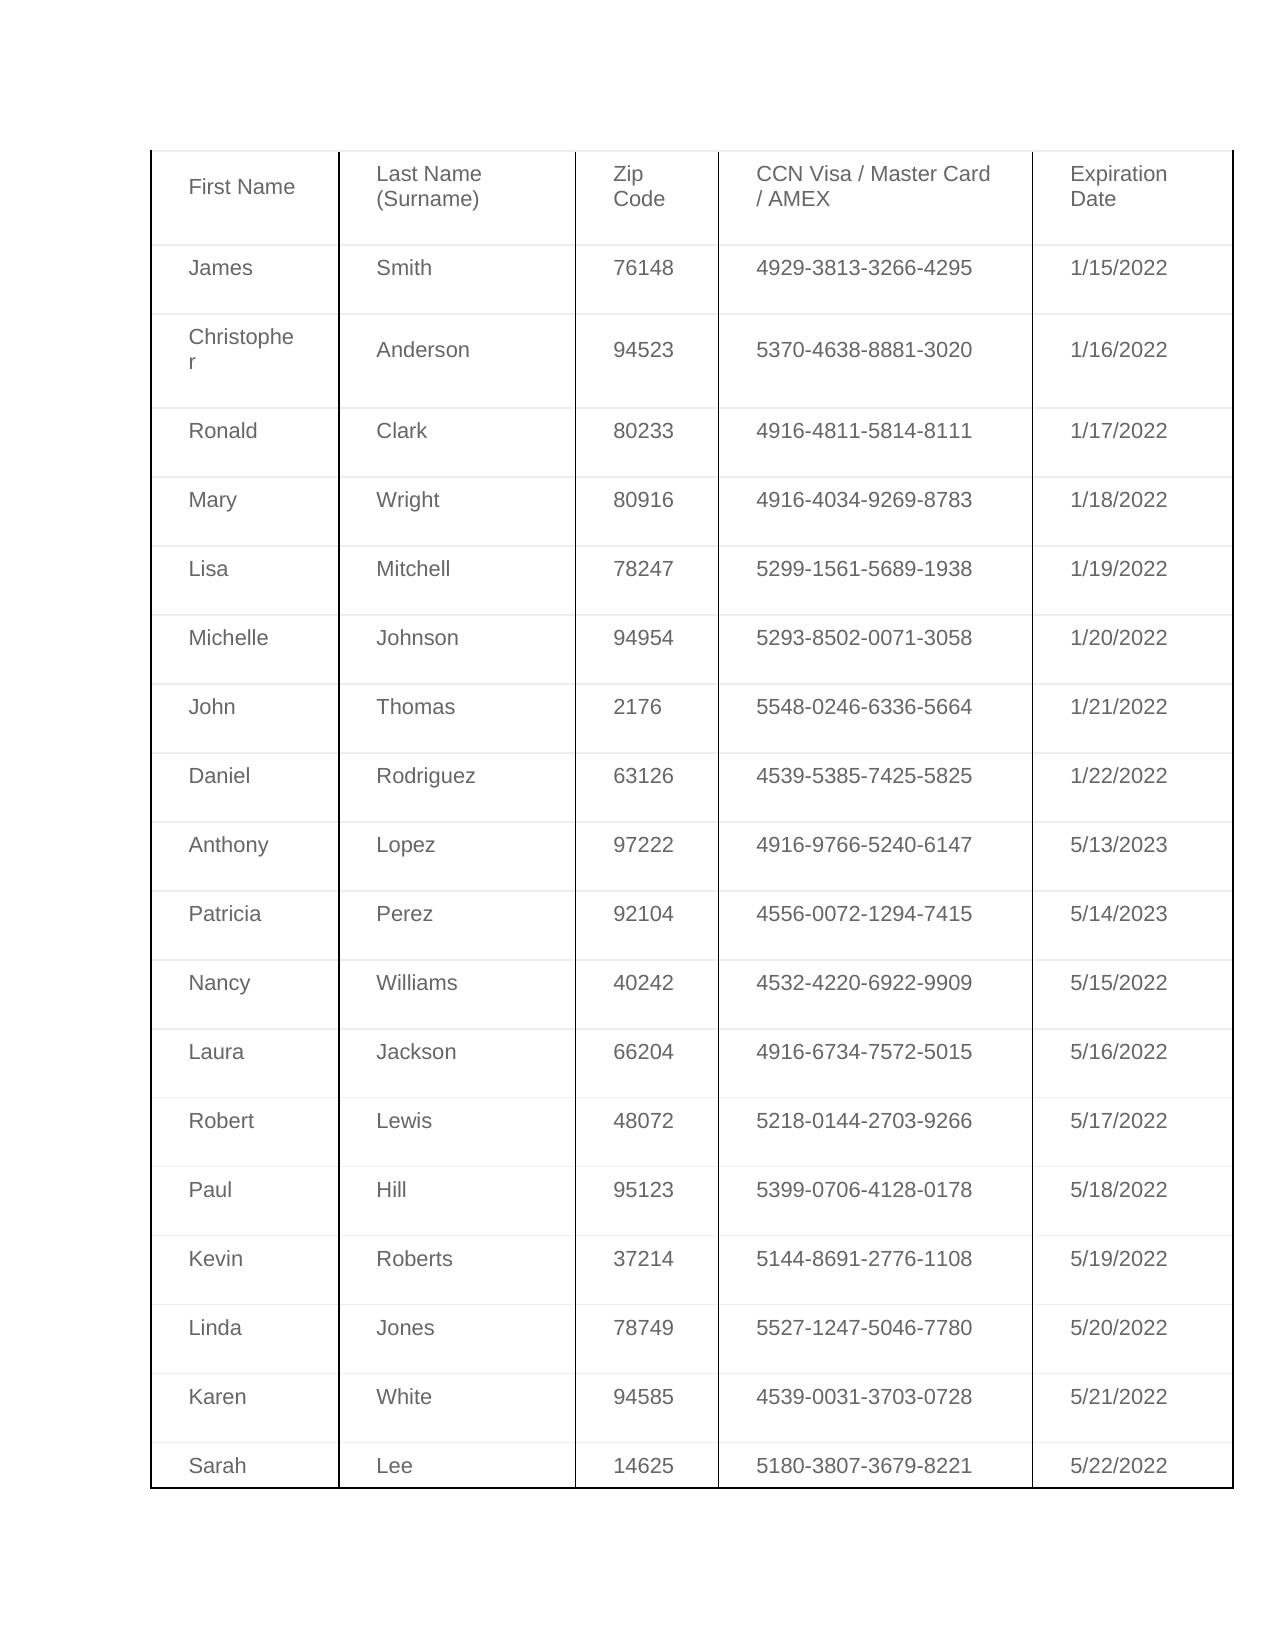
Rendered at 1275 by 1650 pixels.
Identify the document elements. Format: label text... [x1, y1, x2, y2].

table_cell Anthony [152, 823, 338, 890]
table_cell 4556-0072-1294-7415 [719, 892, 1032, 959]
table_cell Mitchell [340, 547, 575, 614]
table_cell 94523 [576, 315, 718, 407]
table_cell 5/19/2022 [1033, 1236, 1232, 1304]
table_cell 4916-4811-5814-8111 [719, 409, 1032, 476]
table_cell 5/14/2023 [1033, 892, 1232, 959]
table_cell 4929-3813-3266-4295 [719, 246, 1032, 313]
table_cell Laura [152, 1030, 338, 1097]
table_cell 5/13/2023 [1033, 823, 1232, 890]
table_cell 40242 [576, 961, 718, 1028]
table_cell 94585 [576, 1374, 718, 1442]
table_cell 80233 [576, 409, 718, 476]
table_cell Perez [340, 892, 575, 959]
table_cell Nancy [152, 961, 338, 1028]
table_header First Name [152, 152, 338, 244]
table_cell 5/15/2022 [1033, 961, 1232, 1028]
table_cell Patricia [152, 892, 338, 959]
table_cell 63126 [576, 754, 718, 821]
table_cell Kevin [152, 1236, 338, 1304]
table_cell 1/15/2022 [1033, 246, 1232, 313]
table_cell 5/16/2022 [1033, 1030, 1232, 1097]
table_cell 5218-0144-2703-9266 [719, 1098, 1032, 1166]
table_cell 4539-5385-7425-5825 [719, 754, 1032, 821]
table_cell 95123 [576, 1167, 718, 1235]
table_cell 5299-1561-5689-1938 [719, 547, 1032, 614]
table_cell 1/19/2022 [1033, 547, 1232, 614]
table_cell 5/21/2022 [1033, 1374, 1232, 1442]
table_cell Smith [340, 246, 575, 313]
table_cell White [340, 1374, 575, 1442]
table_cell John [152, 685, 338, 752]
table_cell 97222 [576, 823, 718, 890]
table_cell 5/20/2022 [1033, 1305, 1232, 1373]
table_cell Hill [340, 1167, 575, 1235]
table_cell 4916-9766-5240-6147 [719, 823, 1032, 890]
table_cell 5180-3807-3679-8221 [719, 1443, 1032, 1487]
table_cell 5527-1247-5046-7780 [719, 1305, 1032, 1373]
table_cell Jackson [340, 1030, 575, 1097]
table_cell 76148 [576, 246, 718, 313]
table_cell 5399-0706-4128-0178 [719, 1167, 1032, 1235]
table_cell 1/17/2022 [1033, 409, 1232, 476]
table_cell 1/20/2022 [1033, 616, 1232, 683]
table_cell Linda [152, 1305, 338, 1373]
table_header Zip Code [576, 152, 718, 244]
table_cell 5548-0246-6336-5664 [719, 685, 1032, 752]
table_cell 5370-4638-8881-3020 [719, 315, 1032, 407]
table_cell 5/22/2022 [1033, 1443, 1232, 1487]
table_cell Williams [340, 961, 575, 1028]
table_cell Lewis [340, 1098, 575, 1166]
table_cell Paul [152, 1167, 338, 1235]
table_cell Anderson [340, 315, 575, 407]
table_cell Wright [340, 478, 575, 545]
table_cell Clark [340, 409, 575, 476]
table_cell 1/18/2022 [1033, 478, 1232, 545]
table_cell 1/22/2022 [1033, 754, 1232, 821]
table_cell Lisa [152, 547, 338, 614]
table_cell James [152, 246, 338, 313]
table_cell Mary [152, 478, 338, 545]
table_cell Lee [340, 1443, 575, 1487]
table_cell 80916 [576, 478, 718, 545]
table_cell 5144-8691-2776-1108 [719, 1236, 1032, 1304]
table_cell Karen [152, 1374, 338, 1442]
table_cell 1/21/2022 [1033, 685, 1232, 752]
table_cell 78247 [576, 547, 718, 614]
table_cell 78749 [576, 1305, 718, 1373]
table_cell Christopher [152, 315, 338, 407]
table_cell 5/18/2022 [1033, 1167, 1232, 1235]
table_cell 94954 [576, 616, 718, 683]
table_cell Lopez [340, 823, 575, 890]
table_header CCN Visa / Master Card / AMEX [719, 152, 1032, 244]
table_cell Jones [340, 1305, 575, 1373]
table_cell Daniel [152, 754, 338, 821]
table_cell 4916-6734-7572-5015 [719, 1030, 1032, 1097]
table_cell 4532-4220-6922-9909 [719, 961, 1032, 1028]
table_cell Johnson [340, 616, 575, 683]
table_header Expiration Date [1033, 152, 1232, 244]
table_cell Robert [152, 1098, 338, 1166]
table_cell Ronald [152, 409, 338, 476]
table_cell 4916-4034-9269-8783 [719, 478, 1032, 545]
table_cell 37214 [576, 1236, 718, 1304]
table_cell Sarah [152, 1443, 338, 1487]
table_cell 2176 [576, 685, 718, 752]
table_cell Michelle [152, 616, 338, 683]
table_cell 1/16/2022 [1033, 315, 1232, 407]
table_cell 5293-8502-0071-3058 [719, 616, 1032, 683]
table_header Last Name (Surname) [340, 152, 575, 244]
table_cell Roberts [340, 1236, 575, 1304]
table_cell 4539-0031-3703-0728 [719, 1374, 1032, 1442]
table_cell 5/17/2022 [1033, 1098, 1232, 1166]
table_cell 66204 [576, 1030, 718, 1097]
table_cell 48072 [576, 1098, 718, 1166]
table_cell 92104 [576, 892, 718, 959]
table_cell Rodriguez [340, 754, 575, 821]
table_cell Thomas [340, 685, 575, 752]
table_cell 14625 [576, 1443, 718, 1487]
